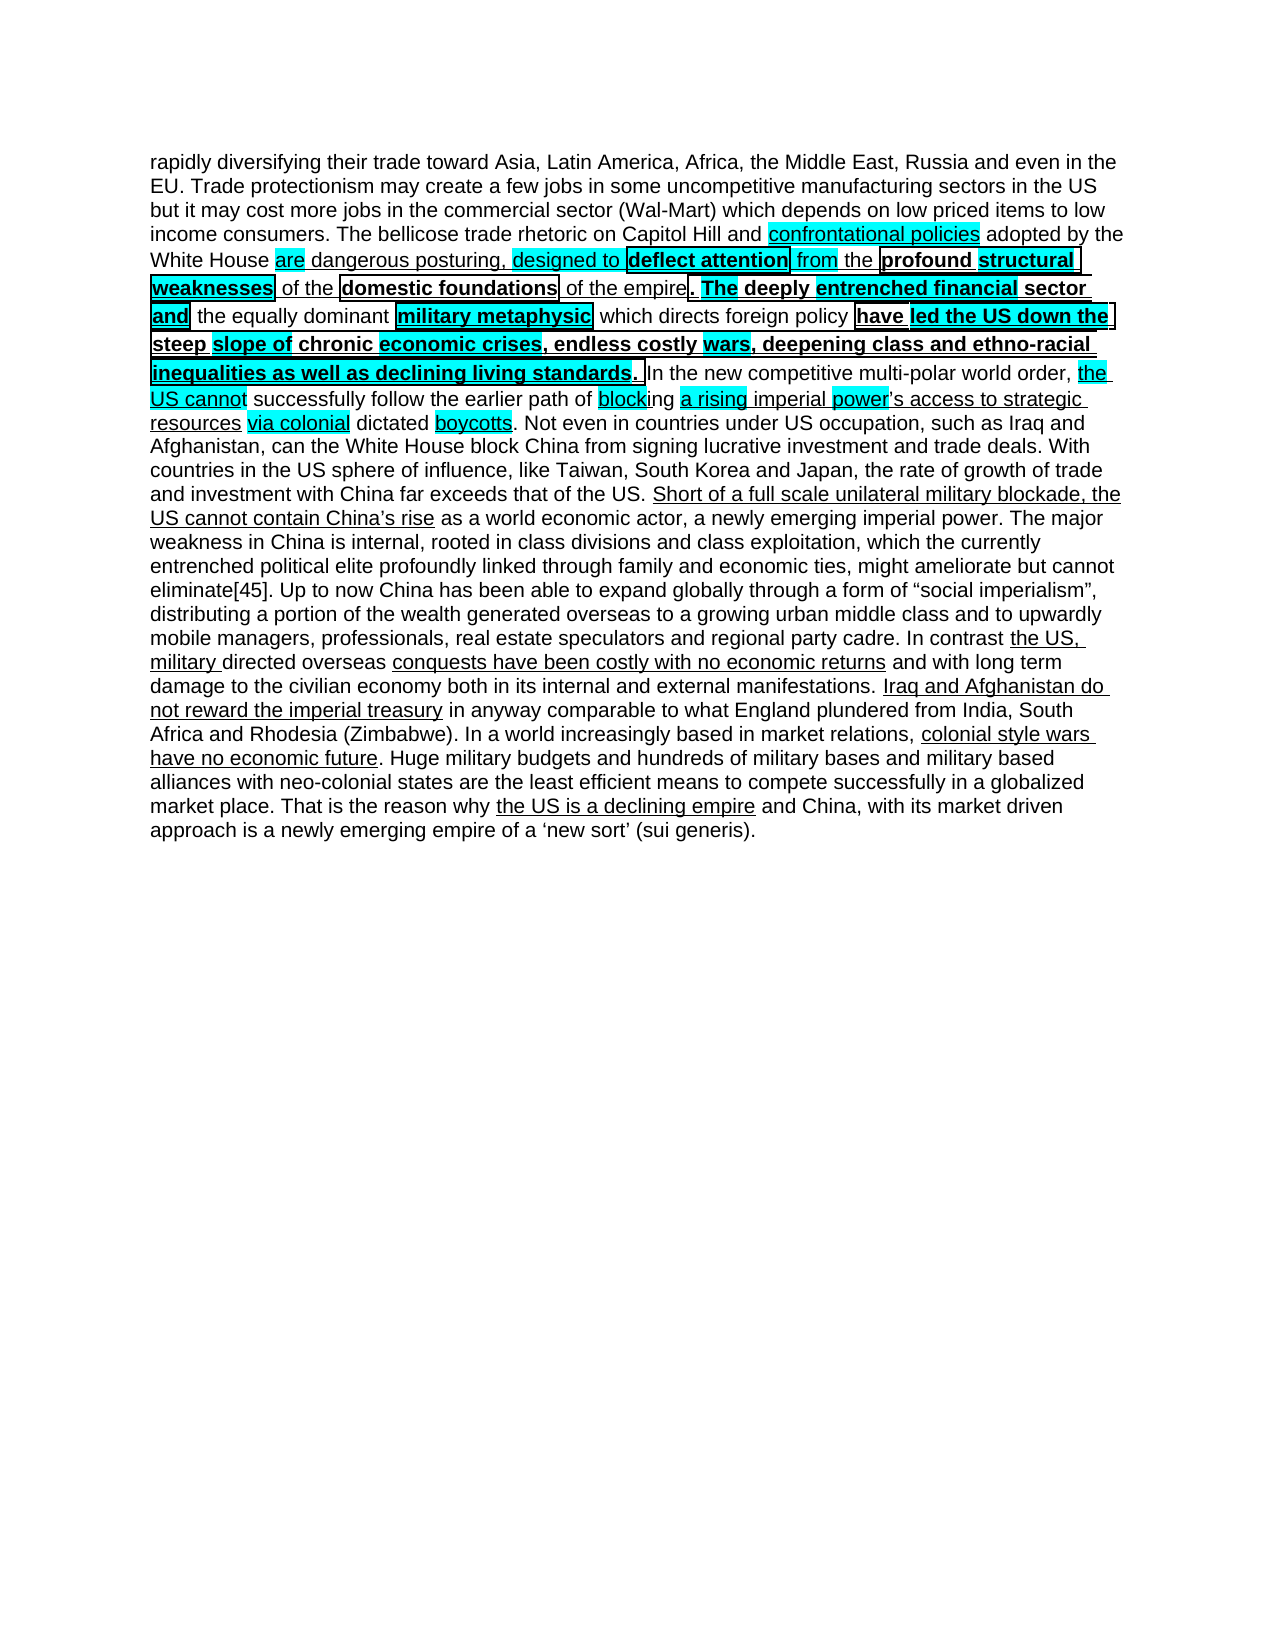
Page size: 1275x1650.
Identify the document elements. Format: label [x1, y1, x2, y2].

text [150, 150, 1125, 842]
